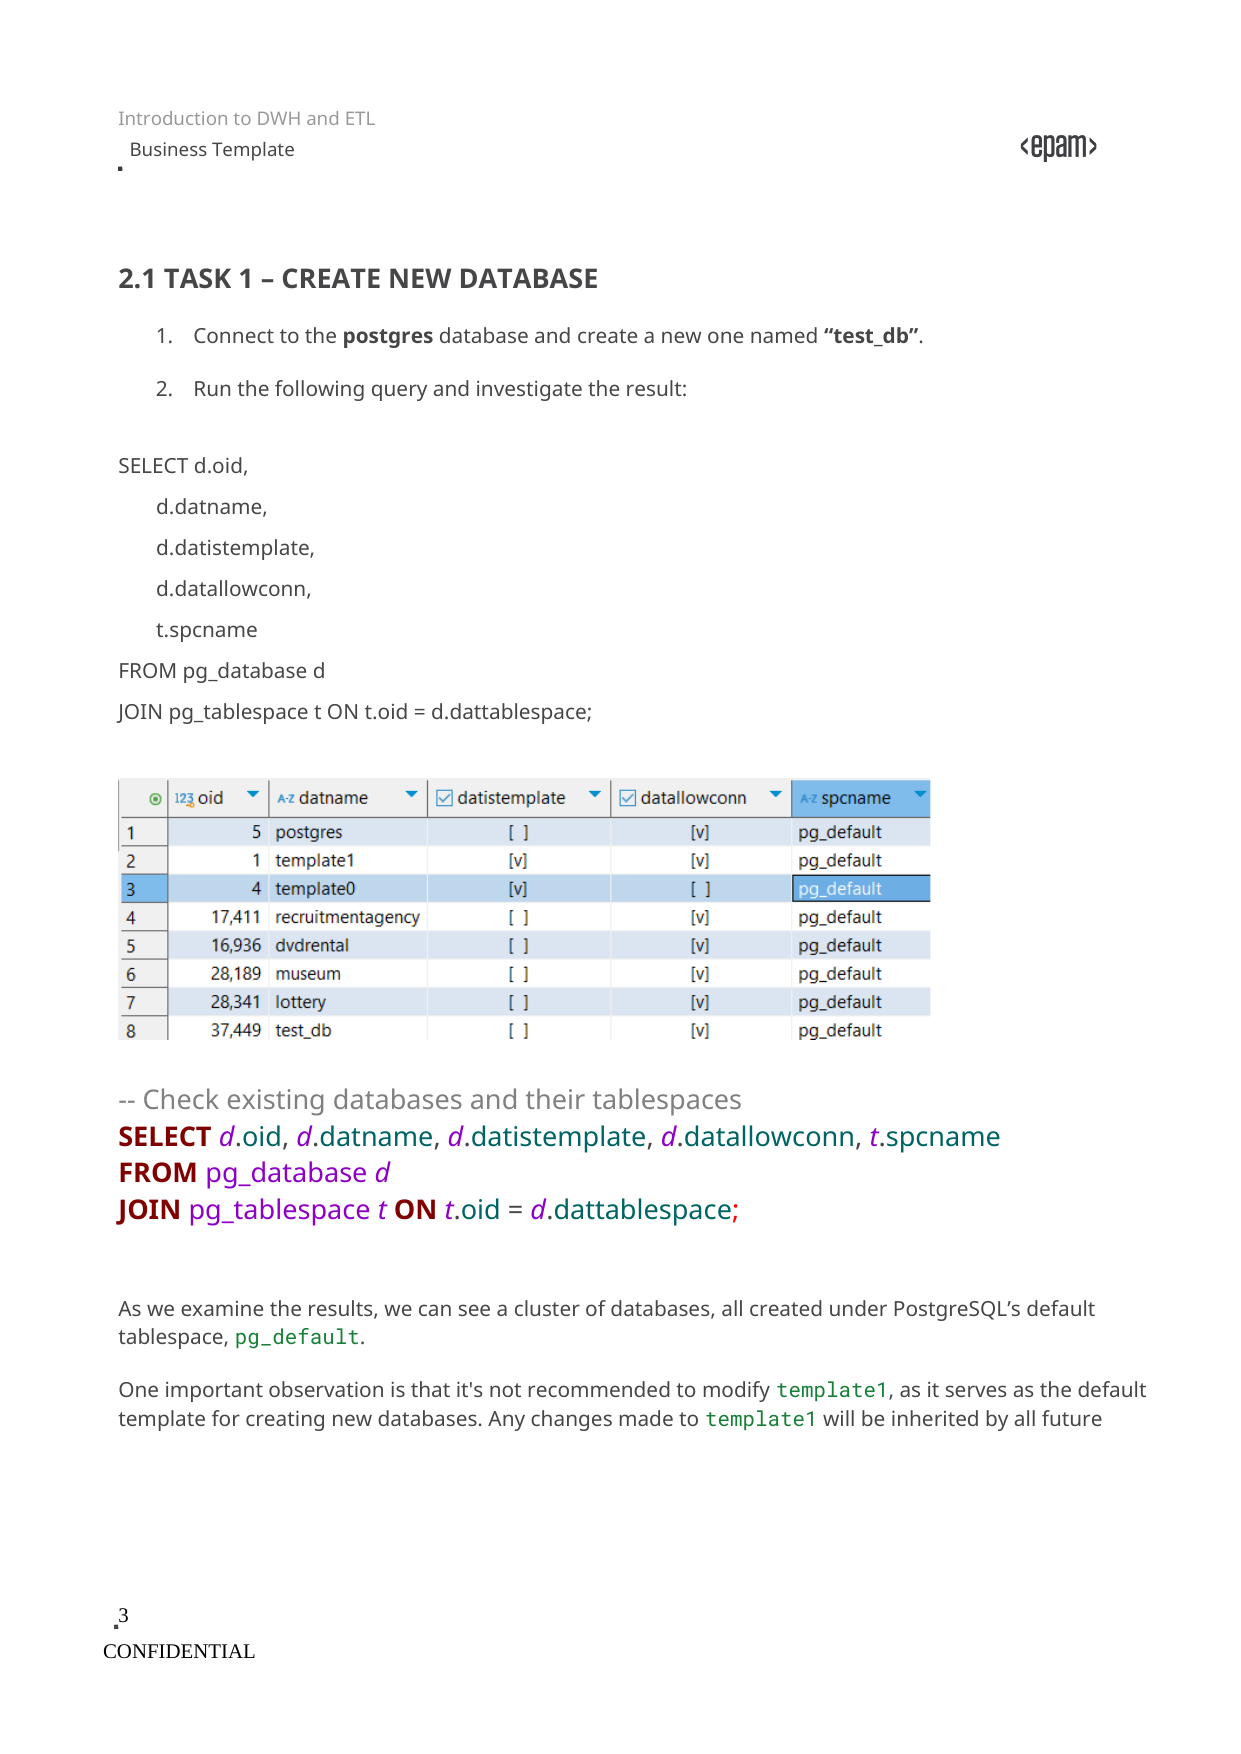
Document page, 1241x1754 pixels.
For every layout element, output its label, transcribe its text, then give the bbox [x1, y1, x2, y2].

list Run the following query and investigate the result: [156, 374, 1152, 426]
text One important observation is that it's not recommended to modify template1, as it serves as the default template for creating new databases. Any changes made to template1 will be inherited by all future [118, 1376, 1152, 1432]
text -- Check existing databases and their tablespaces [118, 1080, 1152, 1117]
text d.datname, [118, 492, 1152, 521]
text JOIN pg_tablespace t ON t.oid = d.dattablespace; [118, 1191, 1152, 1228]
text t.spcname [118, 615, 1152, 643]
subtitle 2.1 TASK 1 – CREATE NEW DATABASE [118, 259, 1152, 296]
text FROM pg_database d [118, 1154, 1152, 1191]
text JOIN pg_tablespace t ON t.oid = d.dattablespace; [118, 697, 1152, 725]
text SELECT d.oid, d.datname, d.datistemplate, d.datallowconn, t.spcname [118, 1117, 1152, 1154]
picture [118, 778, 931, 1040]
text d.datistemplate, [118, 533, 1152, 562]
text d.datallowconn, [118, 574, 1152, 602]
text As we examine the results, we can see a cluster of databases, all created under PostgreSQL’s default tablespace, pg_default. [118, 1294, 1152, 1351]
list Connect to the postgres database and create a new one named “test_db”. [156, 321, 1152, 374]
text FROM pg_database d [118, 656, 1152, 684]
text SELECT d.oid, [118, 451, 1152, 480]
picture [1020, 135, 1097, 162]
